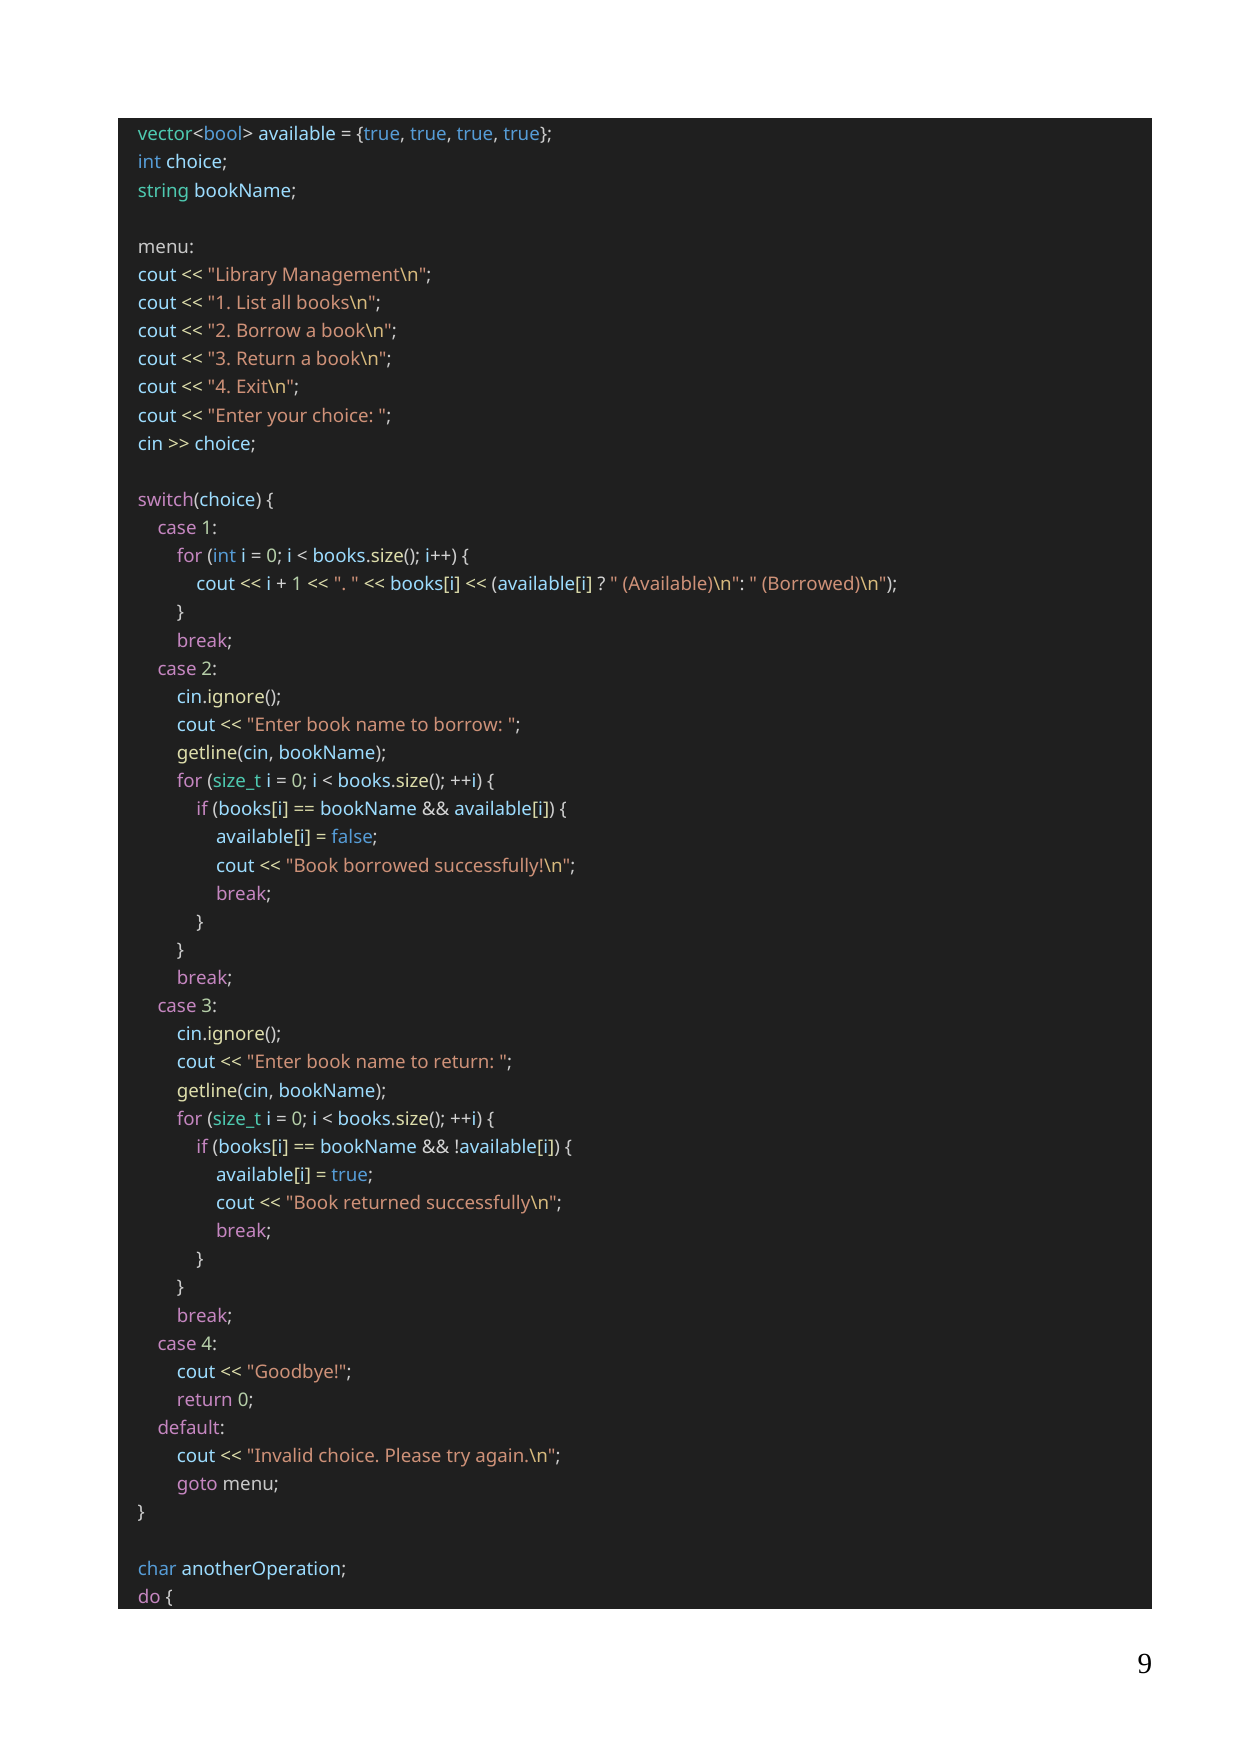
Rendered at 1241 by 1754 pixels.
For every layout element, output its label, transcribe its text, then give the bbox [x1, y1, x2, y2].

text cout << "Goodbye!"; [118, 1356, 1152, 1384]
text cout << "3. Return a book\n"; [118, 343, 1152, 371]
text cout << "Book borrowed successfully!\n"; [118, 849, 1152, 877]
text cout << "Invalid choice. Please try again.\n"; [118, 1440, 1152, 1468]
text cout << "1. List all books\n"; [118, 287, 1152, 315]
text cout << "Library Management\n"; [118, 259, 1152, 287]
text char anotherOperation; [118, 1552, 1152, 1581]
text for (size_t i = 0; i < books.size(); ++i) { [118, 765, 1152, 793]
text break; [118, 624, 1152, 652]
text case 4: [118, 1327, 1152, 1356]
text cout << "Book returned successfully\n"; [118, 1187, 1152, 1215]
text int choice; [118, 146, 1152, 174]
text available[i] = false; [118, 821, 1152, 849]
text for (size_t i = 0; i < books.size(); ++i) { [118, 1102, 1152, 1131]
text } [118, 1496, 1152, 1524]
text for (int i = 0; i < books.size(); i++) { [118, 540, 1152, 568]
text default: [118, 1412, 1152, 1440]
text getline(cin, bookName); [118, 737, 1152, 765]
text break; [118, 1215, 1152, 1243]
text cout << i + 1 << ". " << books[i] << (available[i] ? " (Available)\n": " (Borrowed)\n"); [118, 568, 1152, 596]
text string bookName; [118, 174, 1152, 202]
text cout << "Enter your choice: "; [118, 399, 1152, 427]
text case 1: [118, 512, 1152, 540]
text cout << "4. Exit\n"; [118, 371, 1152, 399]
text getline(cin, bookName); [118, 1074, 1152, 1102]
text if (books[i] == bookName && available[i]) { [118, 793, 1152, 821]
text return 0; [118, 1384, 1152, 1412]
text menu: [118, 231, 1152, 259]
text } [118, 1243, 1152, 1271]
text case 3: [118, 990, 1152, 1018]
text if (books[i] == bookName && !available[i]) { [118, 1131, 1152, 1159]
text } [118, 934, 1152, 962]
text break; [118, 962, 1152, 990]
text vector<bool> available = {true, true, true, true}; [118, 118, 1152, 146]
text available[i] = true; [118, 1159, 1152, 1187]
text cin >> choice; [118, 427, 1152, 456]
text break; [118, 1299, 1152, 1327]
text do { [118, 1581, 1152, 1609]
text cout << "2. Borrow a book\n"; [118, 315, 1152, 343]
text break; [118, 877, 1152, 906]
text cin.ignore(); [118, 1018, 1152, 1046]
text } [118, 596, 1152, 624]
text cout << "Enter book name to return: "; [118, 1046, 1152, 1074]
text switch(choice) { [118, 484, 1152, 512]
text } [118, 1271, 1152, 1299]
text } [118, 906, 1152, 934]
text cout << "Enter book name to borrow: "; [118, 709, 1152, 737]
text case 2: [118, 652, 1152, 681]
text goto menu; [118, 1468, 1152, 1496]
text cin.ignore(); [118, 681, 1152, 709]
